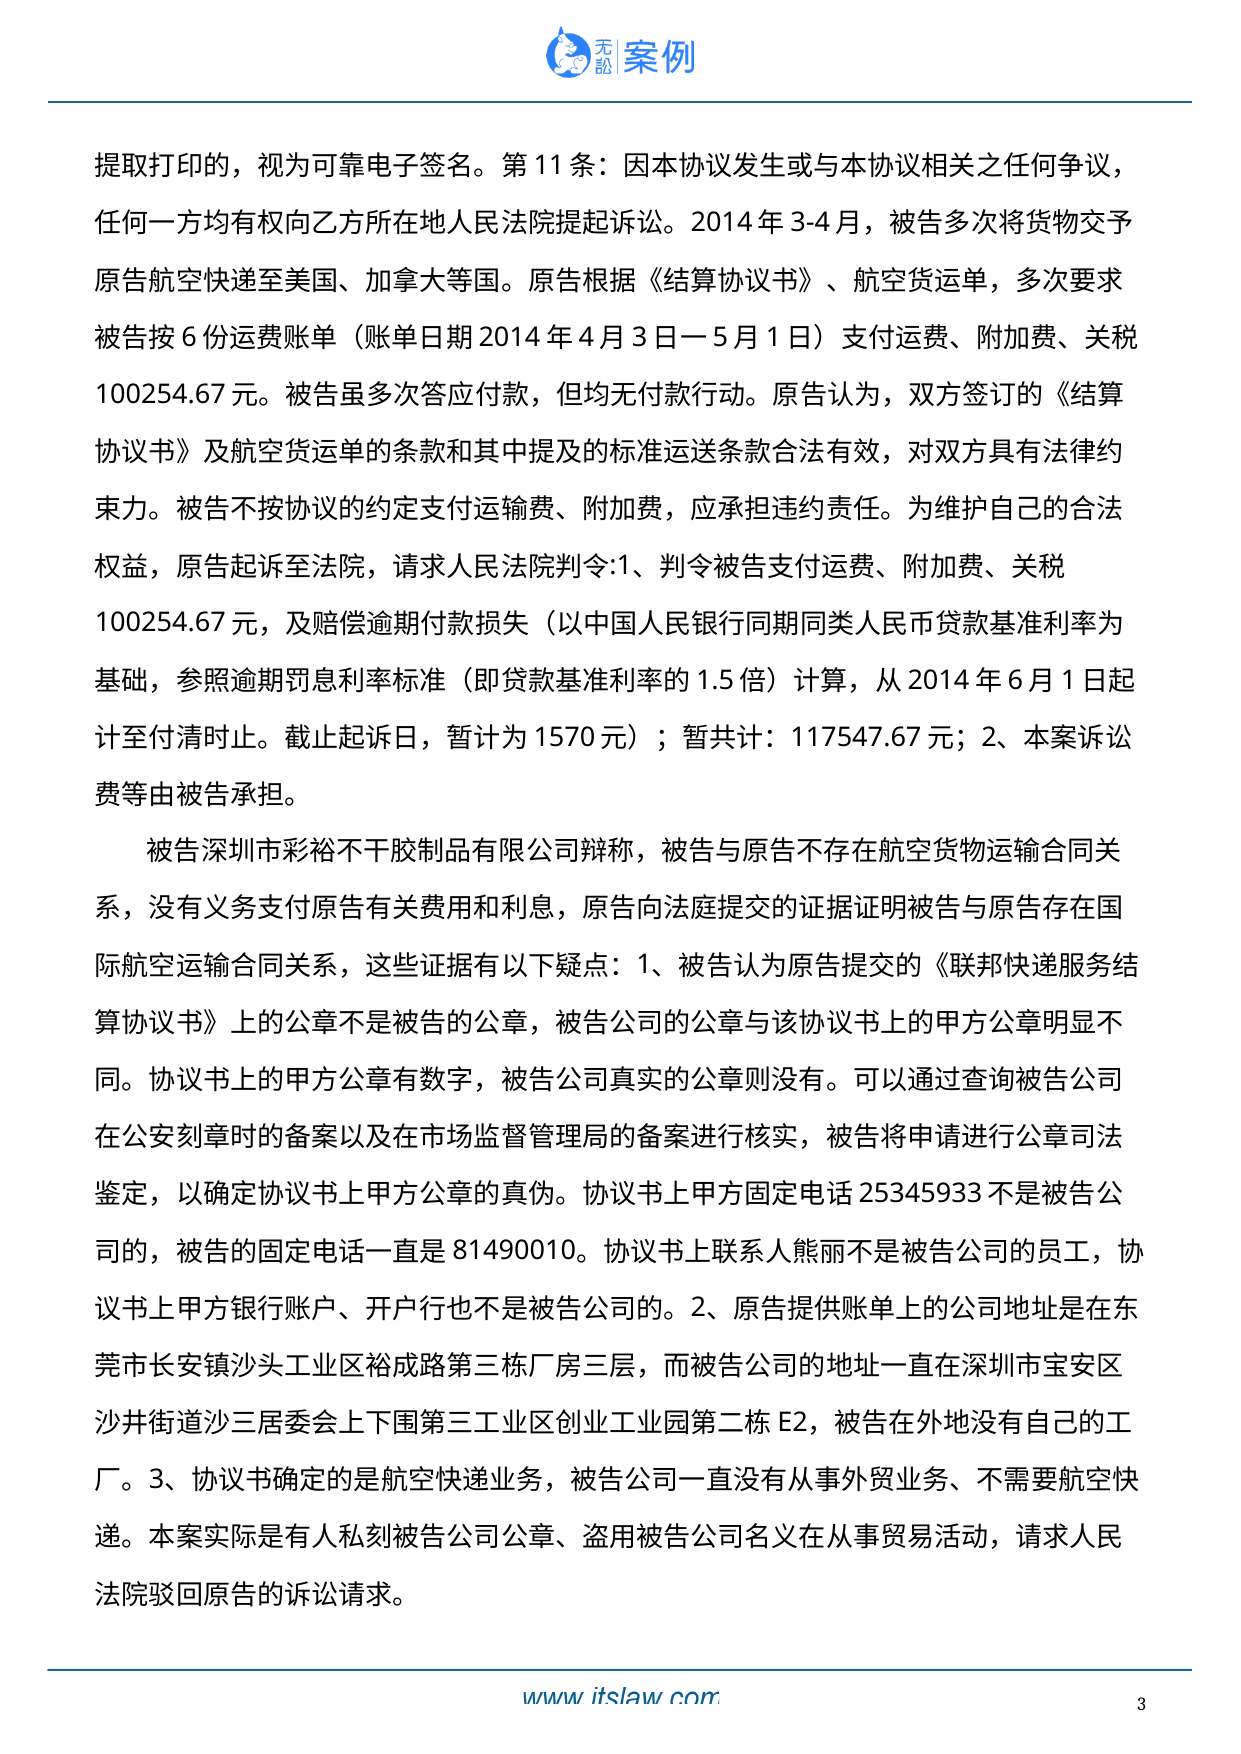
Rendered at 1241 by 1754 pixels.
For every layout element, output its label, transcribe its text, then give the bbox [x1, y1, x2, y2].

picture [546, 26, 694, 78]
picture [523, 1687, 720, 1704]
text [94, 85, 1146, 815]
text 被告深圳市彩裕不干胶制品有限公司辩称，被告与原告不存在航空货物运输合同关系，没有义务支付原告有关费用和利息，原告向法庭提交的证据证明被告与原告存在国际航空运输合同关系，这些证据有以下疑点：1、被告认为原告提交的《联邦快递服务结算协议书》上的公章不是被告的公章，被告公司的公章与该协议书上的甲方公章明显不同。协议书上的甲方公章有数字，被告公司真实的公章则没有。可以通过查询被告公司在公安刻章时的备案以及在市场监督管理局的备案进行核实，被告将申请进行公章司法鉴定，以确定协议书上甲方公章的真伪。协议书上甲方固定电话25345933不是被告公司的，被告的固定电话一直是81490010。协议书上联系人熊丽不是被告公司的员工，协议书上甲方银行账户、开户行也不是被告公司的。2、原告提供账单上的公司地址是在东莞市长安镇沙头工业区裕成路第三栋厂房三层，而被告公司的地址一直在深圳市宝安区沙井街道沙三居委会上下围第三工业区创业工业园第二栋E2，被告在外地没有自己的工厂。3、协议书确定的是航空快递业务，被告公司一直没有从事外贸业务、不需要航空快递。本案实际是有人私刻被告公司公章、盗用被告公司名义在从事贸易活动，请求人民法院驳回原告的诉讼请求。 [94, 827, 1146, 1614]
